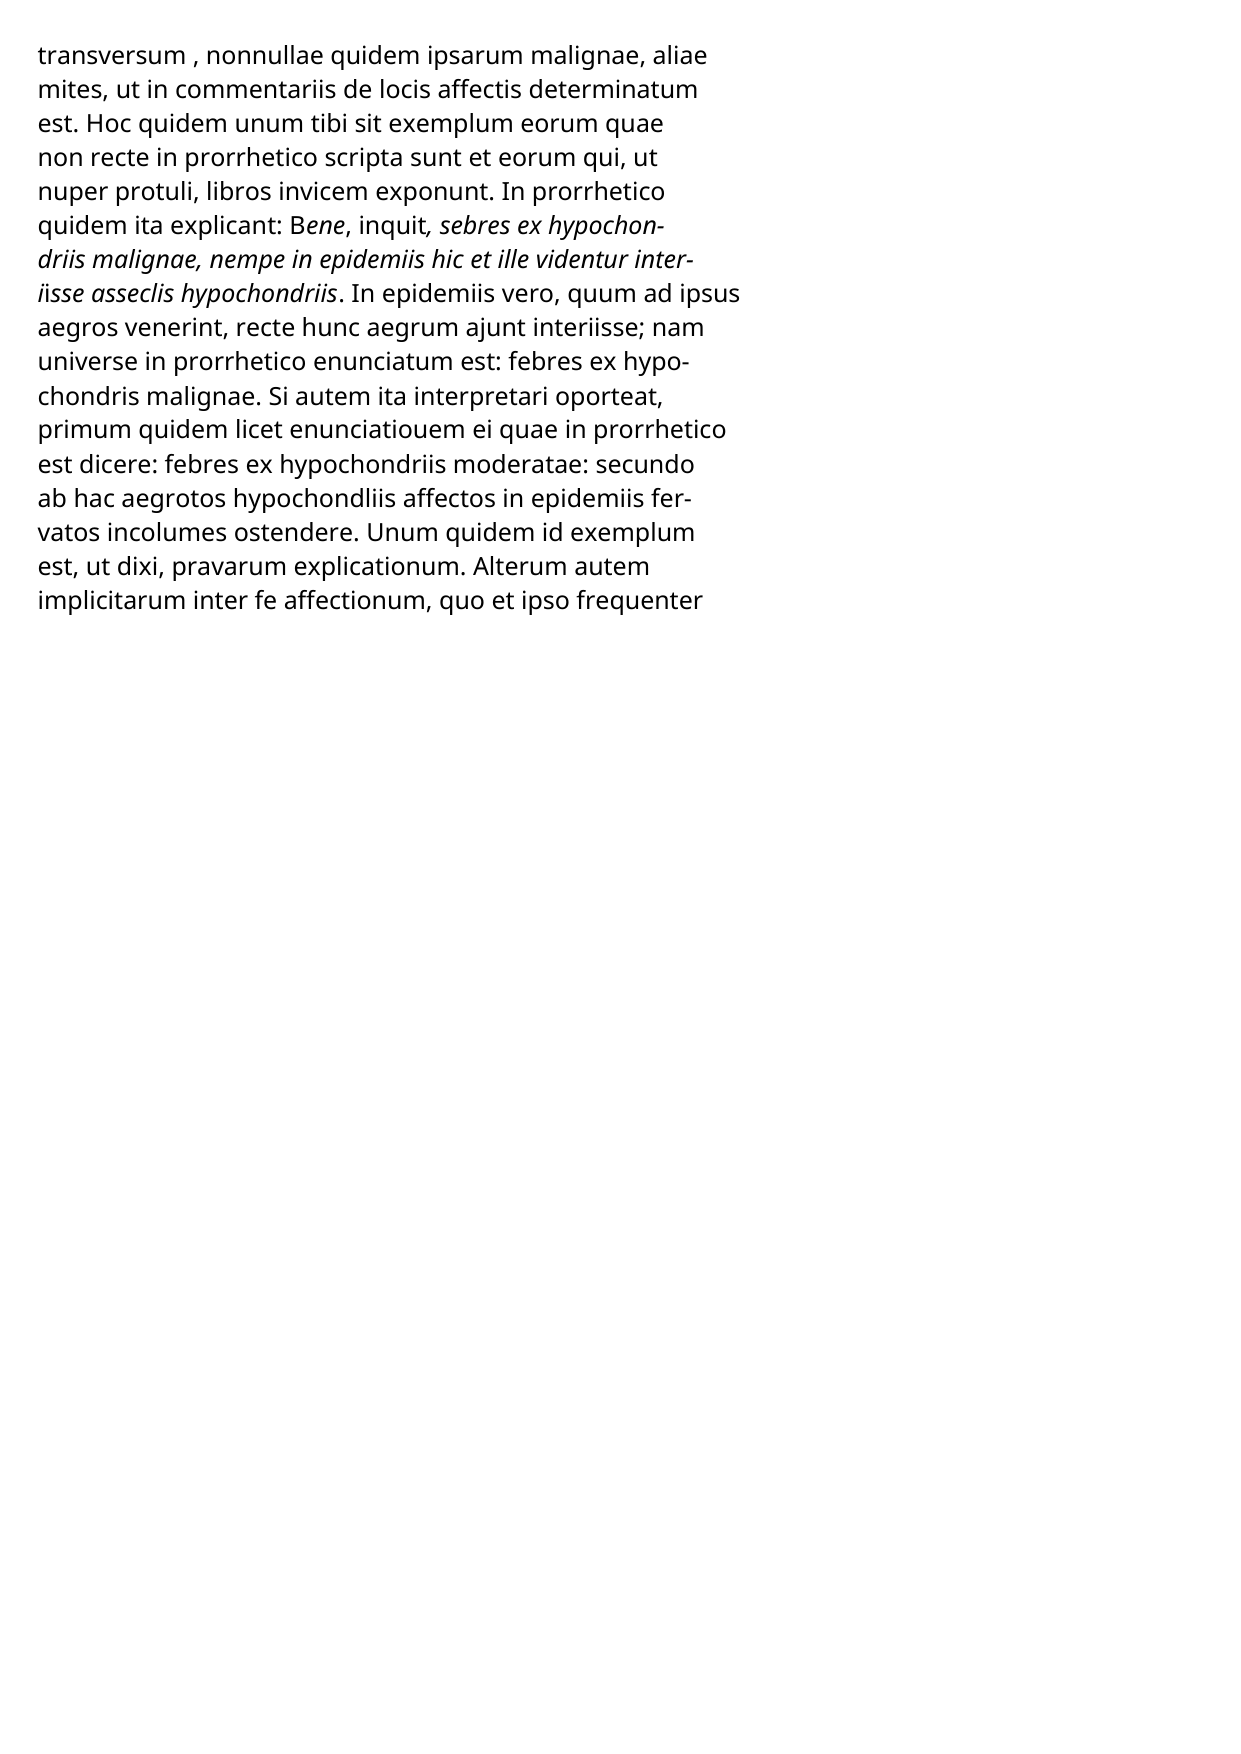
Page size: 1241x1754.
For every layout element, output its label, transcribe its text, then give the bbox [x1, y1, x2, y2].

text transversum , nonnullae quidem ipsarum malignae, aliae mites, ut in commentariis de locis affectis determinatum est. Hoc quidem unum tibi sit exemplum eorum quae non recte in prorrhetico scripta sunt et eorum qui, ut nuper protuli, libros invicem exponunt. In prorrhetico quidem ita explicant: Bene, inquit, sebres ex hypochon- driis malignae, nempe in epidemiis hic et ille videntur inter- iisse asseclis hypochondriis. In epidemiis vero, quum ad ipsus aegros venerint, recte hunc aegrum ajunt interiisse; nam universe in prorrhetico enunciatum est: febres ex hypo- chondris malignae. Si autem ita interpretari oporteat, primum quidem licet enunciatiouem ei quae in prorrhetico est dicere: febres ex hypochondriis moderatae: secundo ab hac aegrotos hypochondliis affectos in epidemiis fer- vatos incolumes ostendere. Unum quidem id exemplum est, ut dixi, pravarum explicationum. Alterum autem implicitarum inter fe affectionum, quo et ipso frequenter [37, 37, 1203, 617]
